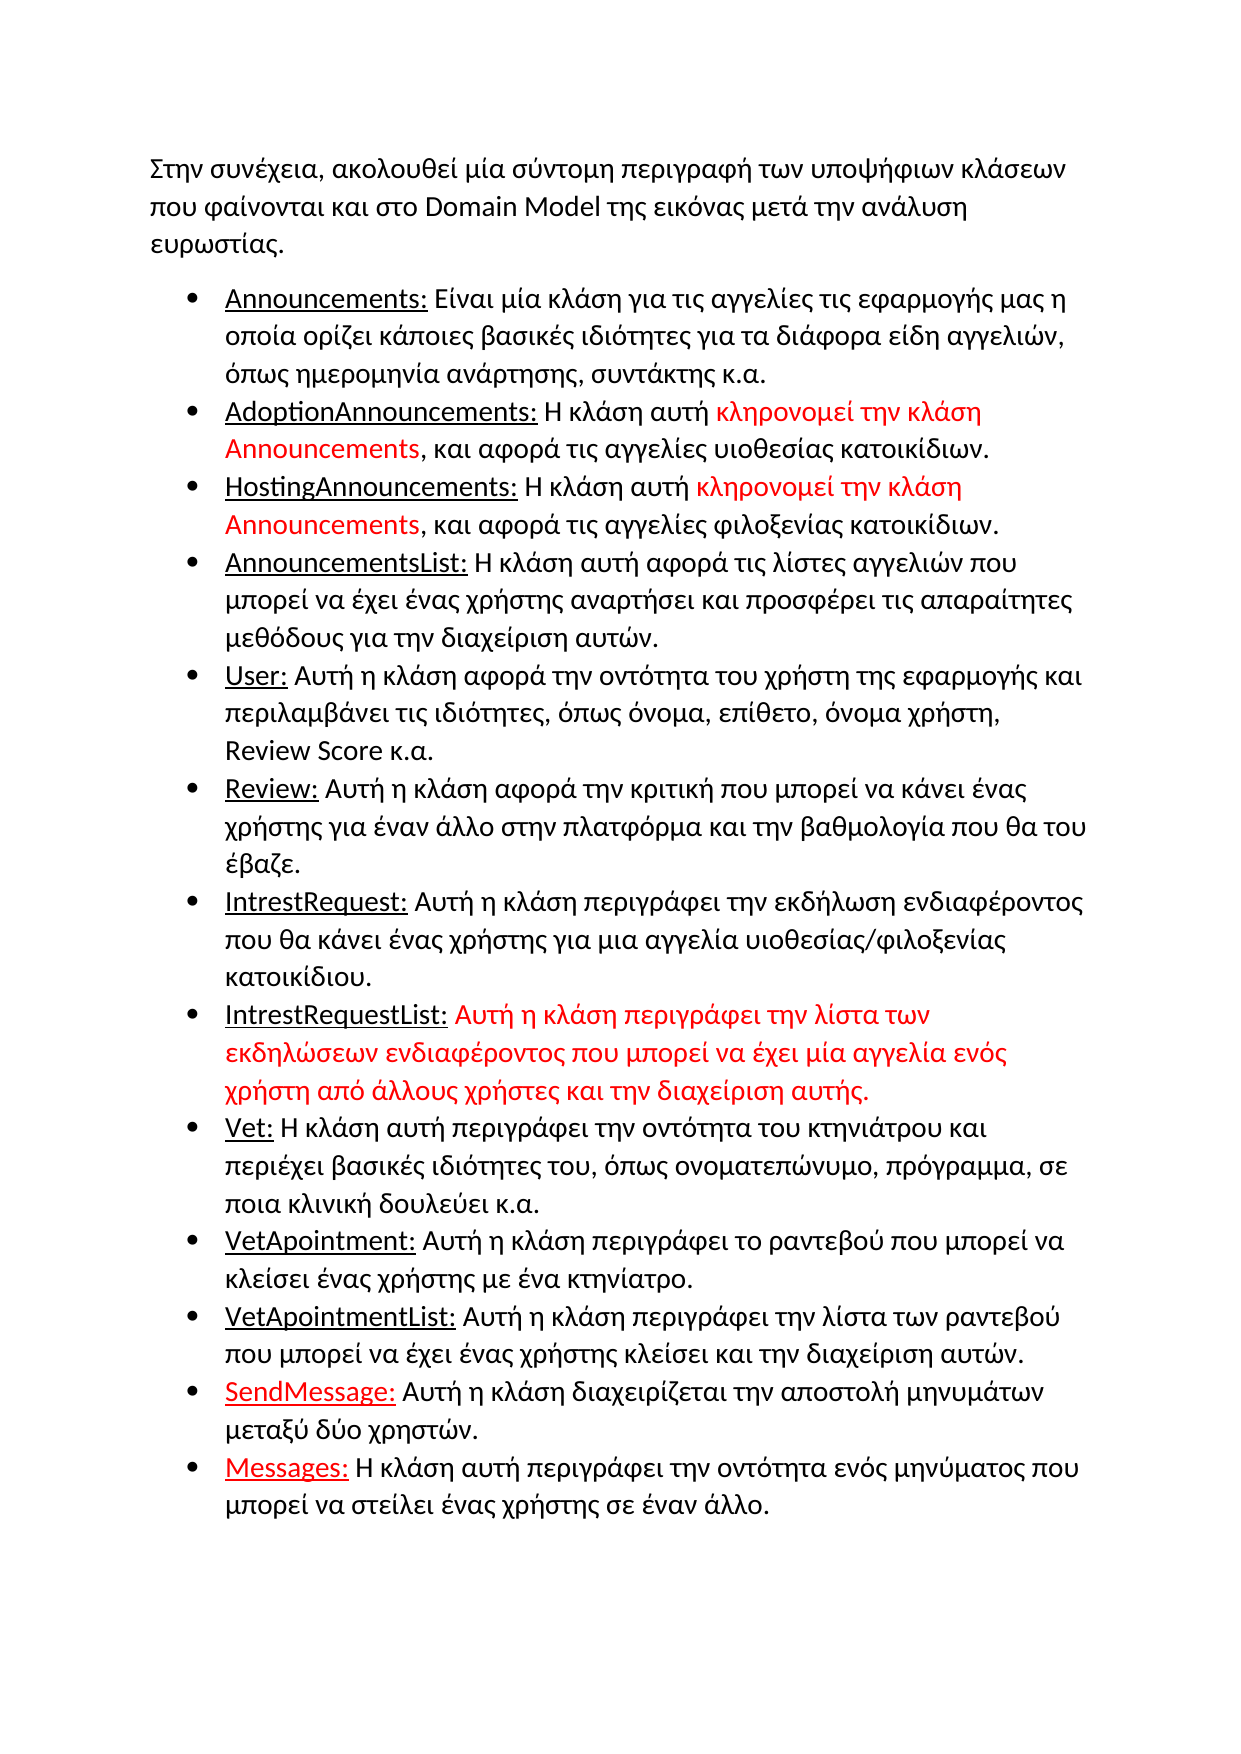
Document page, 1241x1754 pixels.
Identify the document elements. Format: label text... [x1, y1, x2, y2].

list AdoptionAnnouncements: Η κλάση αυτή κληρονομεί την κλάση Announcements, και αφορά τις αγγελίες υιοθεσίας κατοικίδιων. [187, 393, 1090, 466]
list IntrestRequest: Αυτή η κλάση περιγράφει την εκδήλωση ενδιαφέροντος που θα κάνει ένας χρήστης για μια αγγελία υιοθεσίας/φιλοξενίας κατοικίδιου. [187, 883, 1090, 994]
list Review: Αυτή η κλάση αφορά την κριτική που μπορεί να κάνει ένας χρήστης για έναν άλλο στην πλατφόρμα και την βαθμολογία που θα του έβαζε. [187, 770, 1090, 881]
list AnnouncementsList: Η κλάση αυτή αφορά τις λίστες αγγελιών που μπορεί να έχει ένας χρήστης αναρτήσει και προσφέρει τις απαραίτητες μεθόδους για την διαχείριση αυτών. [187, 544, 1090, 655]
list HostingAnnouncements: Η κλάση αυτή κληρονομεί την κλάση Announcements, και αφορά τις αγγελίες φιλοξενίας κατοικίδιων. [187, 468, 1090, 542]
text Στην συνέχεια, ακολουθεί μία σύντομη περιγραφή των υποψήφιων κλάσεων που φαίνονται και στο Domain Model της εικόνας μετά την ανάλυση ευρωστίας. [150, 150, 1090, 261]
list Vet: Η κλάση αυτή περιγράφει την οντότητα του κτηνιάτρου και περιέχει βασικές ιδιότητες του, όπως ονοματεπώνυμο, πρόγραμμα, σε ποια κλινική δουλεύει κ.α. [187, 1109, 1090, 1220]
list Announcements: Είναι μία κλάση για τις αγγελίες τις εφαρμογής μας η οποία ορίζει κάποιες βασικές ιδιότητες για τα διάφορα είδη αγγελιών, όπως ημερομηνία ανάρτησης, συντάκτης κ.α. [187, 280, 1090, 391]
list User: Αυτή η κλάση αφορά την οντότητα του χρήστη της εφαρμογής και περιλαμβάνει τις ιδιότητες, όπως όνομα, επίθετο, όνομα χρήστη, Review Score κ.α. [187, 657, 1090, 768]
list Messages: Η κλάση αυτή περιγράφει την οντότητα ενός μηνύματος που μπορεί να στείλει ένας χρήστης σε έναν άλλο. [187, 1449, 1090, 1522]
list IntrestRequestList: Αυτή η κλάση περιγράφει την λίστα των εκδηλώσεων ενδιαφέροντος που μπορεί να έχει μία αγγελία ενός χρήστη από άλλους χρήστες και την διαχείριση αυτής. [187, 996, 1090, 1107]
list VetApointmentList: Αυτή η κλάση περιγράφει την λίστα των ραντεβού που μπορεί να έχει ένας χρήστης κλείσει και την διαχείριση αυτών. [187, 1298, 1090, 1371]
list VetApointment: Αυτή η κλάση περιγράφει το ραντεβού που μπορεί να κλείσει ένας χρήστης με ένα κτηνίατρο. [187, 1222, 1090, 1296]
list SendMessage: Αυτή η κλάση διαχειρίζεται την αποστολή μηνυμάτων μεταξύ δύο χρηστών. [187, 1373, 1090, 1447]
